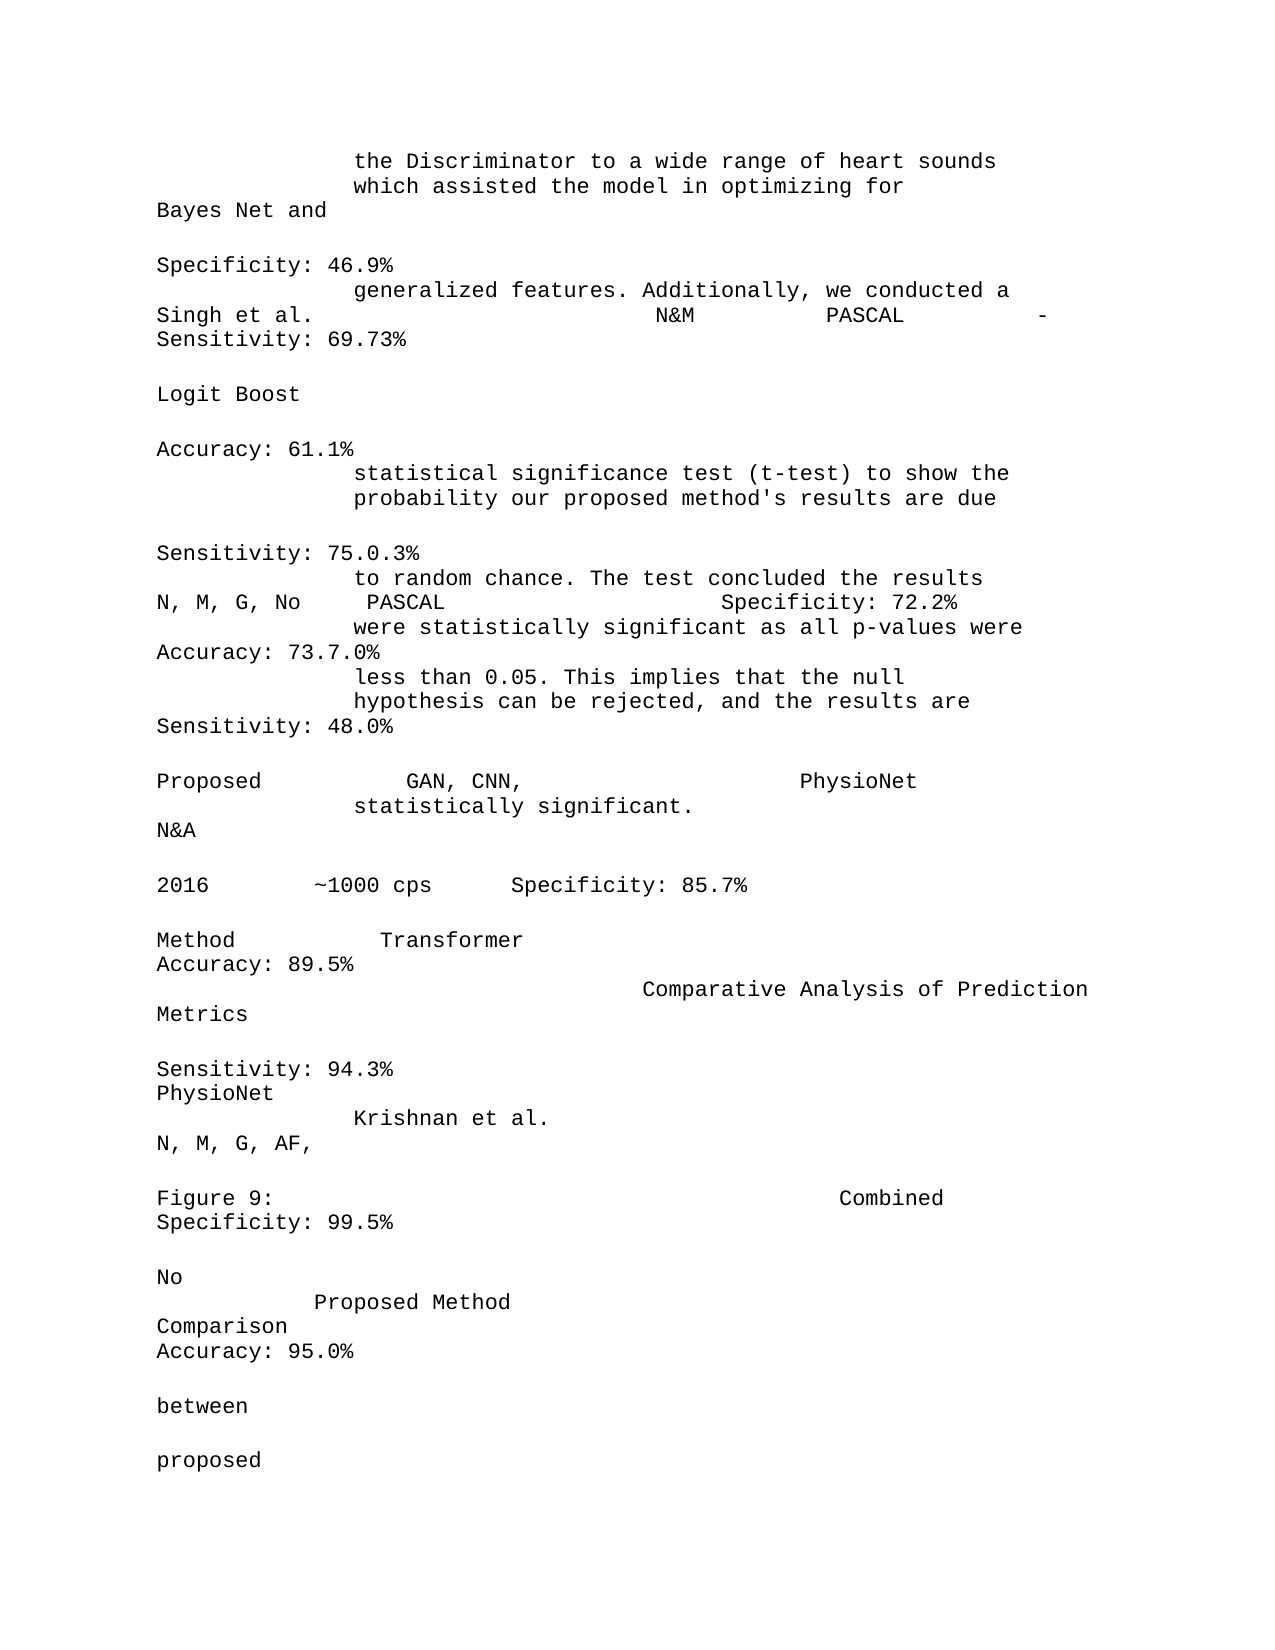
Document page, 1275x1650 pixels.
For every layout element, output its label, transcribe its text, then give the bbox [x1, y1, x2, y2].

text Figure 9: Combined Specificity: 99.5% [156, 1157, 1118, 1236]
text generalized features. Additionally, we conducted a Singh et al. N&M PASCAL - Sensitivity: 69.73% [156, 279, 1118, 353]
text Specificity: 46.9% [156, 224, 1118, 279]
text less than 0.05. This implies that the null [156, 666, 1118, 691]
text Comparative Analysis of Prediction Metrics [156, 978, 1118, 1028]
text Logit Boost [156, 353, 1118, 408]
text Sensitivity: 75.0.3% [156, 512, 1118, 567]
text statistically significant. N&A [156, 795, 1118, 844]
text Krishnan et al. N, M, G, AF, [156, 1107, 1118, 1157]
text Accuracy: 61.1% [156, 408, 1118, 462]
text between [156, 1365, 1118, 1420]
text 2016 ~1000 cps Specificity: 85.7% [156, 844, 1118, 899]
text Proposed Method Comparison Accuracy: 95.0% [156, 1291, 1118, 1365]
text Sensitivity: 94.3% [156, 1028, 1118, 1082]
text statistical significance test (t-test) to show the [156, 462, 1118, 487]
text No [156, 1236, 1118, 1291]
text the Discriminator to a wide range of heart sounds [156, 150, 1118, 175]
text probability our proposed method's results are due [156, 487, 1118, 512]
text were statistically significant as all p-values were Accuracy: 73.7.0% [156, 616, 1118, 666]
text hypothesis can be rejected, and the results are Sensitivity: 48.0% [156, 691, 1118, 740]
text which assisted the model in optimizing for Bayes Net and [156, 175, 1118, 224]
text proposed [156, 1420, 1118, 1474]
text PhysioNet [156, 1082, 1118, 1107]
text Proposed GAN, CNN, PhysioNet [156, 740, 1118, 795]
text Method Transformer Accuracy: 89.5% [156, 899, 1118, 978]
text to random chance. The test concluded the results N, M, G, No PASCAL Specificity: 72.2% [156, 567, 1118, 616]
